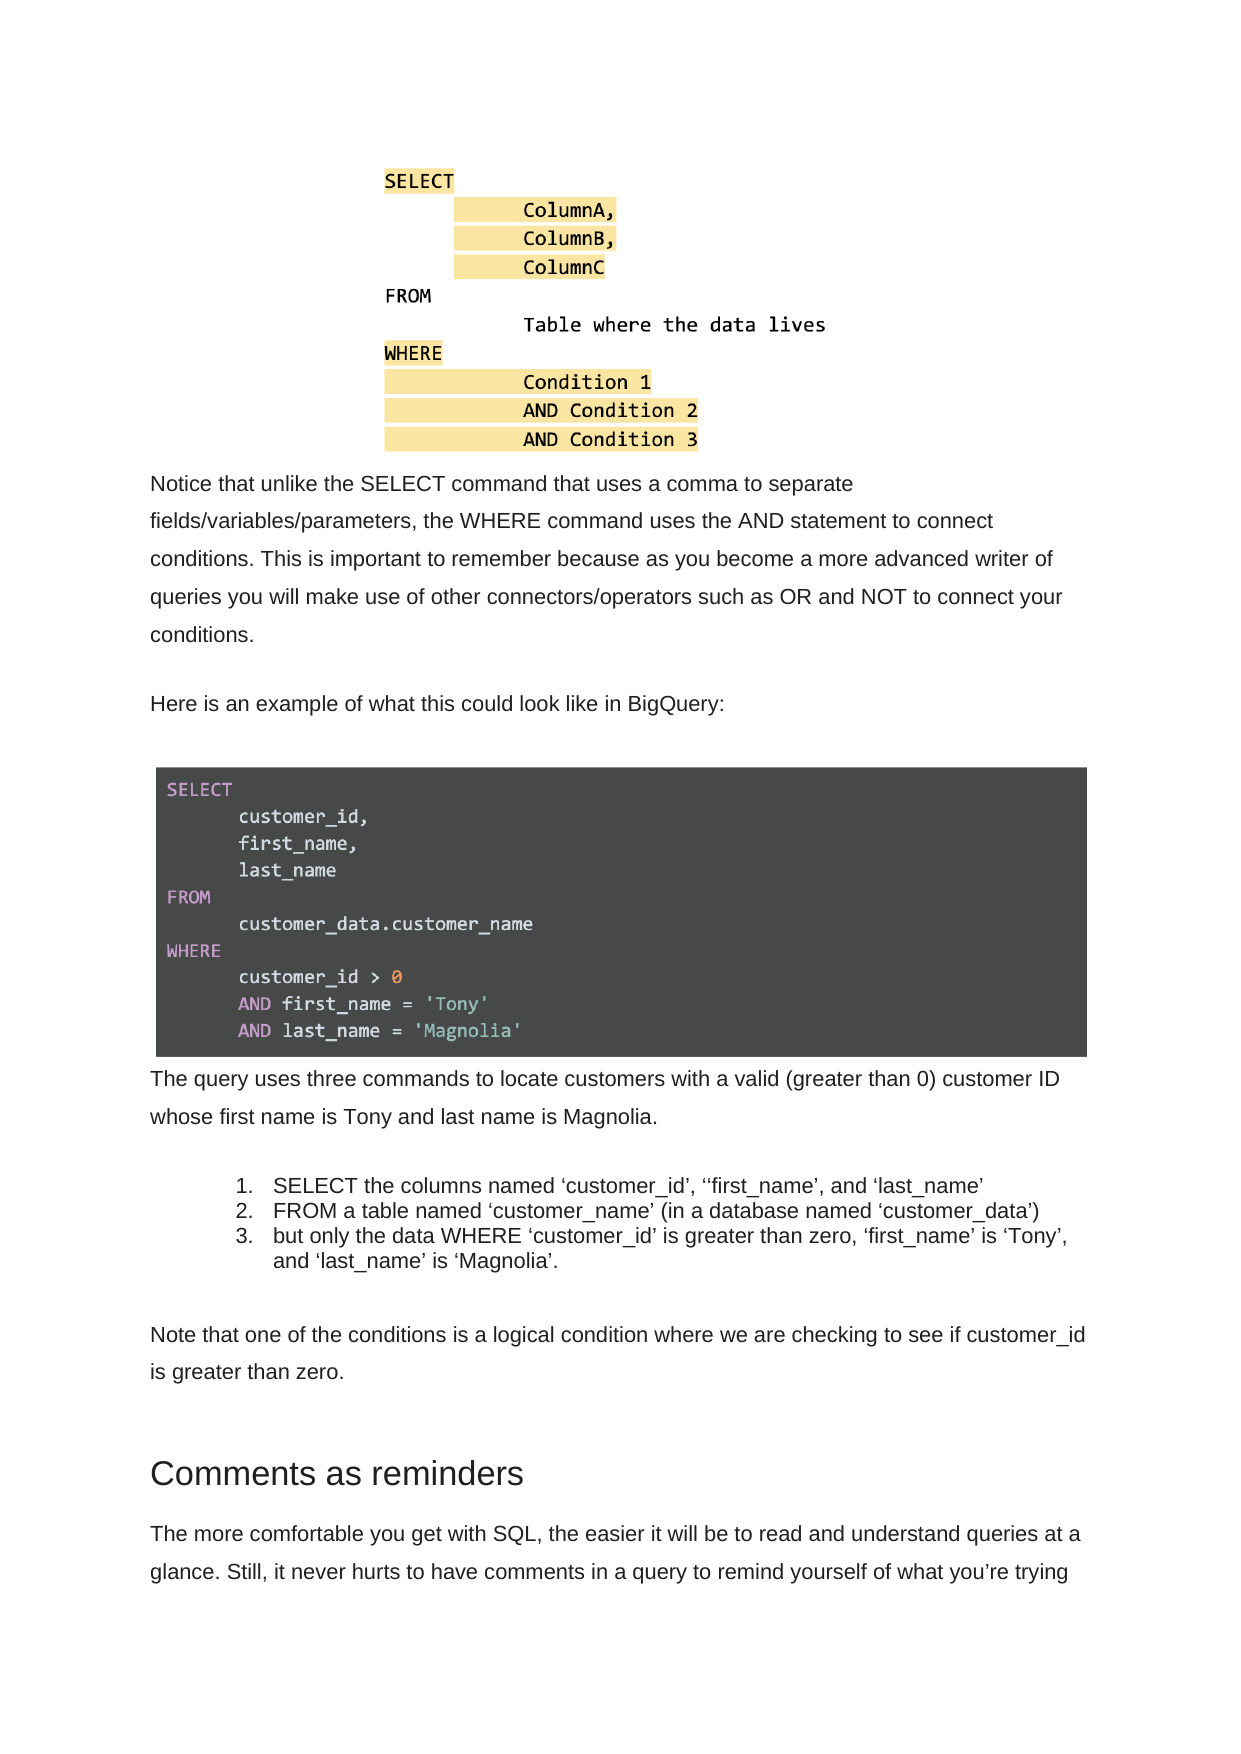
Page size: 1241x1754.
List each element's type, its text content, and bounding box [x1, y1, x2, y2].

list FROM a table named ‘customer_name’ (in a database named ‘customer_data’) [235, 1198, 1090, 1223]
list SELECT the columns named ‘customer_id’, ‘‘first_name’, and ‘last_name’ [235, 1173, 1090, 1198]
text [150, 1521, 1090, 1584]
text Notice that unlike the SELECT command that uses a comma to separate fields/variables/parameters, the WHERE command uses the AND statement to connect conditions. This is important to remember because as you become a more advanced writer of queries you will make use of other connectors/operators such as OR and NOT to connect your conditions. [150, 471, 1090, 647]
text Here is an example of what this could look like in BigQuery: [150, 691, 1090, 716]
subtitle Comments as reminders [150, 1453, 1090, 1493]
list but only the data WHERE ‘customer_id’ is greater than zero, ‘first_name’ is ‘Tony’, and ‘last_name’ is ‘Magnolia’. [235, 1223, 1090, 1273]
text Note that one of the conditions is a logical condition where we are checking to see if customer_id is greater than zero. [150, 1321, 1090, 1384]
text The query uses three commands to locate customers with a valid (greater than 0) customer ID whose first name is Tony and last name is Magnolia. [150, 1066, 1090, 1129]
picture [150, 760, 1091, 1062]
picture [150, 150, 1091, 467]
